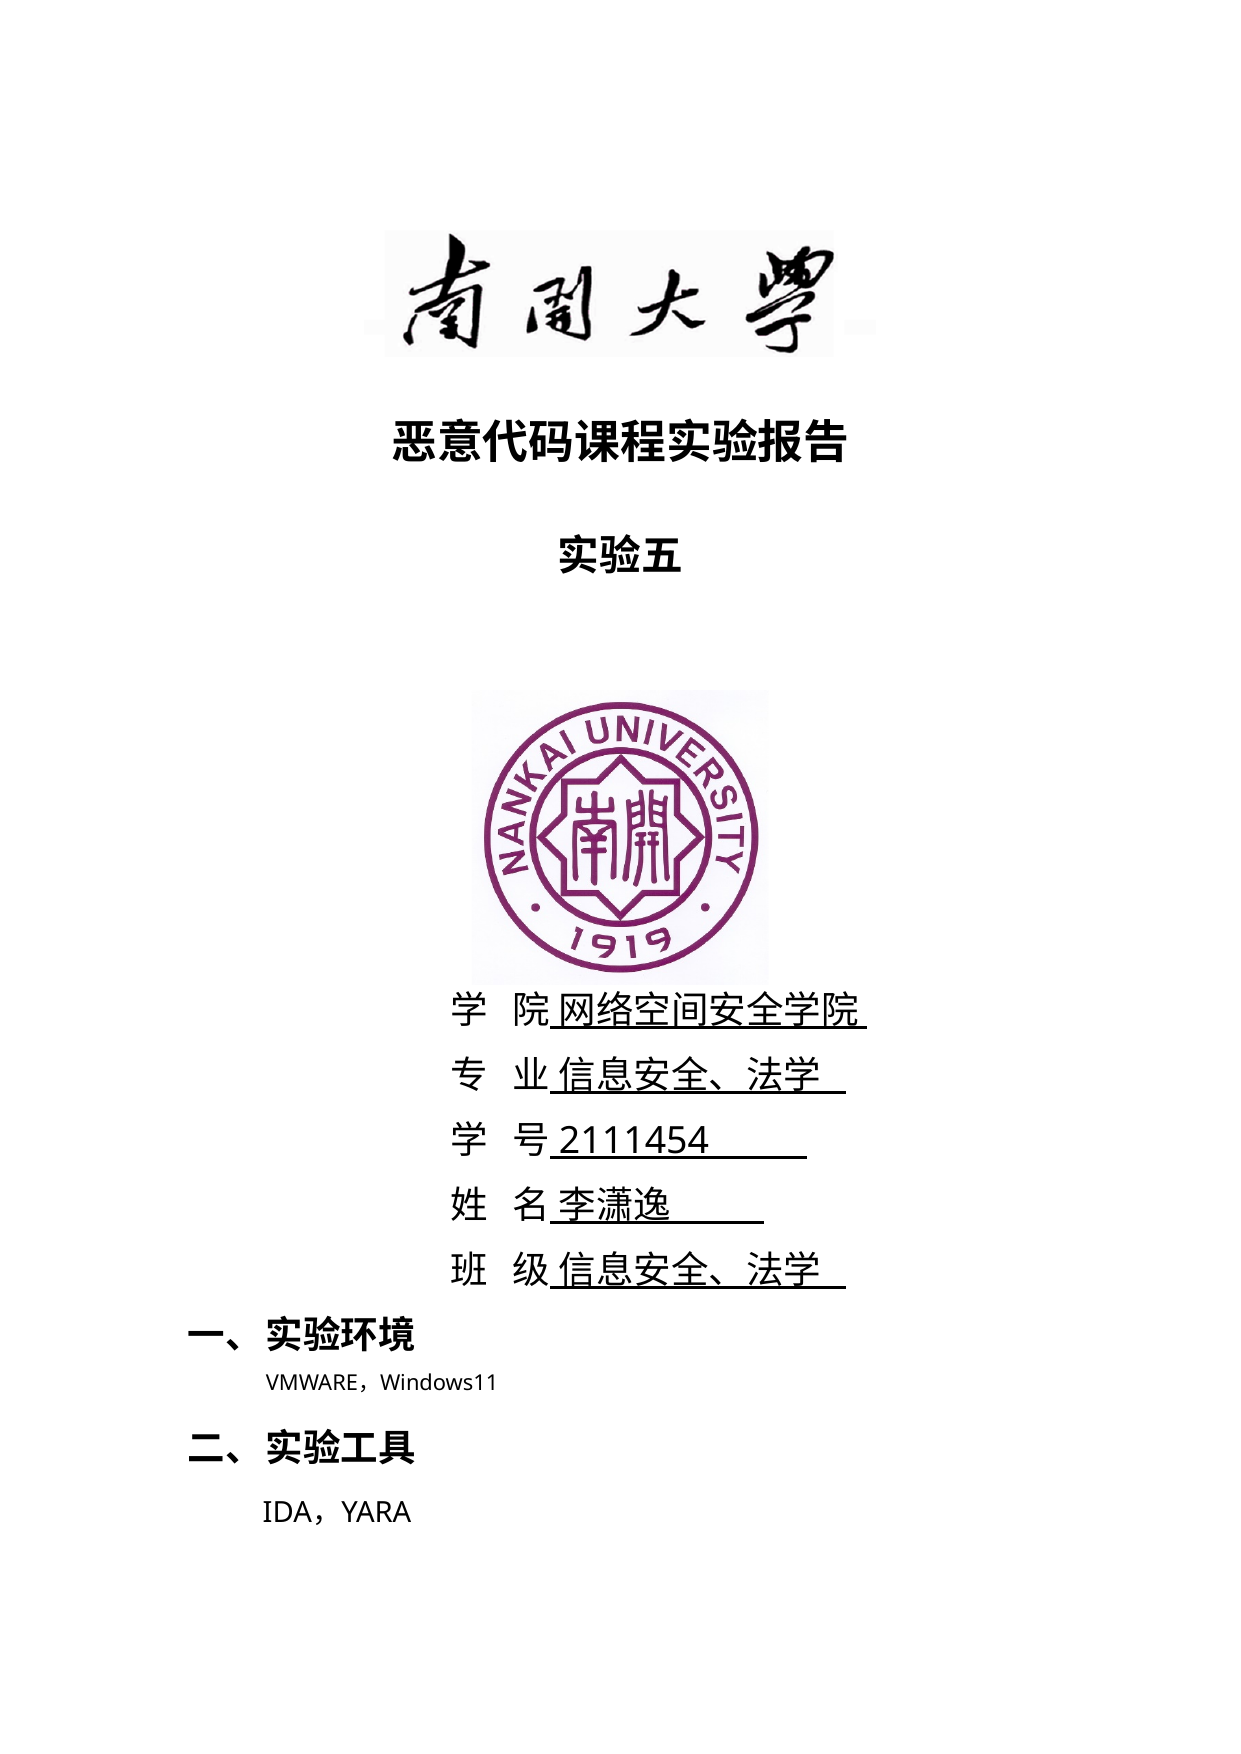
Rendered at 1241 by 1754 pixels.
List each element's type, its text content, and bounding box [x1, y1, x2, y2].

text 实验五 [187, 519, 1053, 584]
text 班 级 信息安全、法学 [406, 1234, 1053, 1299]
list 实验工具 [187, 1413, 1053, 1478]
text 专 业 信息安全、法学 [406, 1039, 1053, 1104]
text 姓 名 李潇逸 [406, 1169, 1053, 1234]
text IDA，YARA [262, 1478, 1053, 1543]
text 学 号 2111454 [406, 1104, 1053, 1169]
text 恶意代码课程实验报告 [187, 389, 1053, 487]
picture [364, 227, 877, 357]
list 实验环境 [187, 1299, 1053, 1364]
picture [471, 690, 769, 985]
list VMWARE，Windows11 [266, 1364, 1053, 1397]
text 学 院 网络空间安全学院 [406, 974, 1053, 1039]
